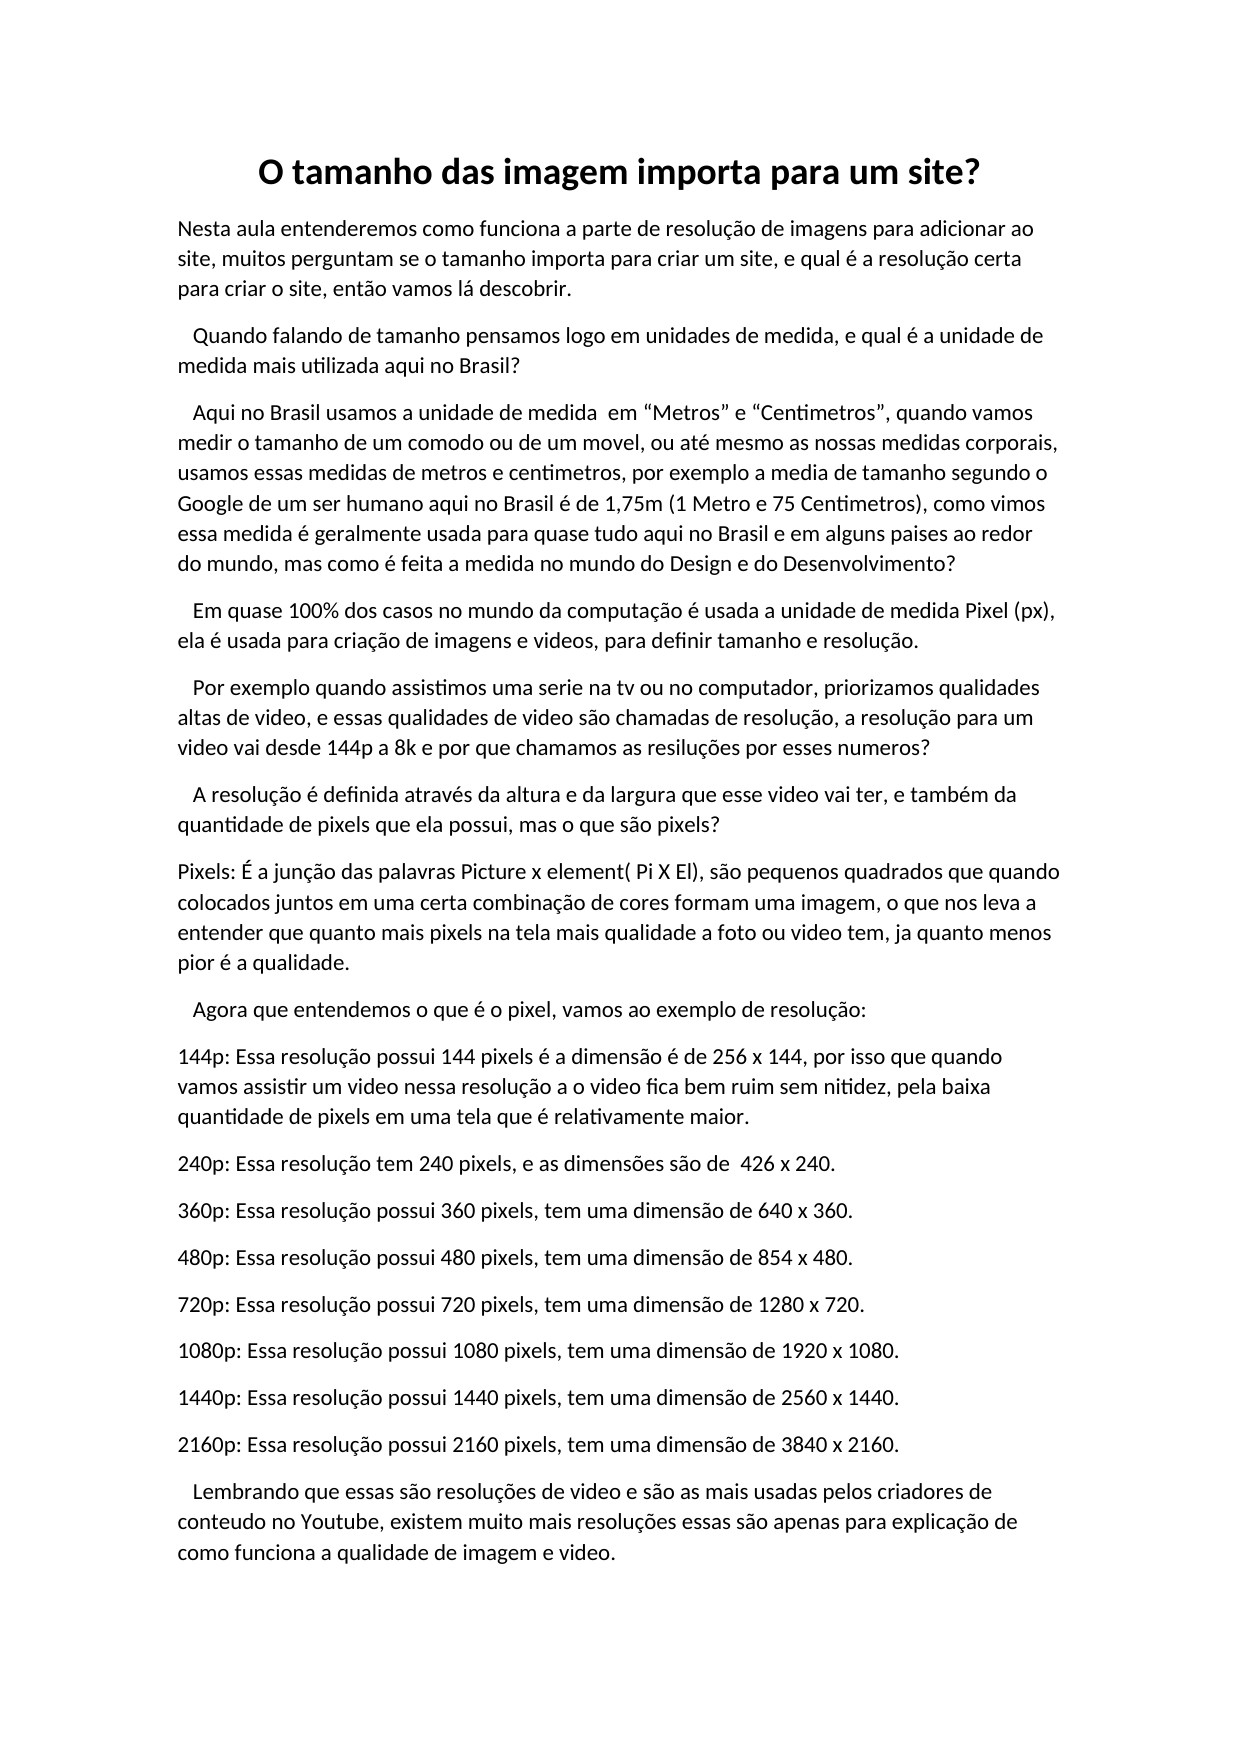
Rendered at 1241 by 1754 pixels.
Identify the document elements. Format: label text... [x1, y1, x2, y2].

text Por exemplo quando assistimos uma serie na tv ou no computador, priorizamos qualidades altas de video, e essas qualidades de video são chamadas de resolução, a resolução para um video vai desde 144p a 8k e por que chamamos as resiluções por esses numeros? [177, 673, 1063, 762]
text 1440p: Essa resolução possui 1440 pixels, tem uma dimensão de 2560 x 1440. [177, 1383, 1063, 1412]
text 360p: Essa resolução possui 360 pixels, tem uma dimensão de 640 x 360. [177, 1196, 1063, 1224]
text 1080p: Essa resolução possui 1080 pixels, tem uma dimensão de 1920 x 1080. [177, 1337, 1063, 1365]
text Aqui no Brasil usamos a unidade de medida em “Metros” e “Centimetros”, quando vamos medir o tamanho de um comodo ou de um movel, ou até mesmo as nossas medidas corporais, usamos essas medidas de metros e centimetros, por exemplo a media de tamanho segundo o Google de um ser humano aqui no Brasil é de 1,75m (1 Metro e 75 Centimetros), como vimos essa medida é geralmente usada para quase tudo aqui no Brasil e em alguns paises ao redor do mundo, mas como é feita a medida no mundo do Design e do Desenvolvimento? [177, 398, 1063, 577]
text 480p: Essa resolução possui 480 pixels, tem uma dimensão de 854 x 480. [177, 1243, 1063, 1271]
text Pixels: É a junção das palavras Picture x element( Pi X El), são pequenos quadrados que quando colocados juntos em uma certa combinação de cores formam uma imagem, o que nos leva a entender que quanto mais pixels na tela mais qualidade a foto ou video tem, ja quanto menos pior é a qualidade. [177, 857, 1063, 976]
text Agora que entendemos o que é o pixel, vamos ao exemplo de resolução: [177, 995, 1063, 1023]
text A resolução é definida através da altura e da largura que esse video vai ter, e também da quantidade de pixels que ela possui, mas o que são pixels? [177, 780, 1063, 839]
text 144p: Essa resolução possui 144 pixels é a dimensão é de 256 x 144, por isso que quando vamos assistir um video nessa resolução a o video fica bem ruim sem nitidez, pela baixa quantidade de pixels em uma tela que é relativamente maior. [177, 1042, 1063, 1130]
text 720p: Essa resolução possui 720 pixels, tem uma dimensão de 1280 x 720. [177, 1290, 1063, 1318]
text O tamanho das imagem importa para um site? [177, 148, 1063, 193]
text Lembrando que essas são resoluções de video e são as mais usadas pelos criadores de conteudo no Youtube, existem muito mais resoluções essas são apenas para explicação de como funciona a qualidade de imagem e video. [177, 1477, 1063, 1566]
text 2160p: Essa resolução possui 2160 pixels, tem uma dimensão de 3840 x 2160. [177, 1430, 1063, 1458]
text Nesta aula entenderemos como funciona a parte de resolução de imagens para adicionar ao site, muitos perguntam se o tamanho importa para criar um site, e qual é a resolução certa para criar o site, então vamos lá descobrir. [177, 214, 1063, 302]
text Em quase 100% dos casos no mundo da computação é usada a unidade de medida Pixel (px), ela é usada para criação de imagens e videos, para definir tamanho e resolução. [177, 596, 1063, 654]
text 240p: Essa resolução tem 240 pixels, e as dimensões são de 426 x 240. [177, 1149, 1063, 1177]
text Quando falando de tamanho pensamos logo em unidades de medida, e qual é a unidade de medida mais utilizada aqui no Brasil? [177, 321, 1063, 379]
